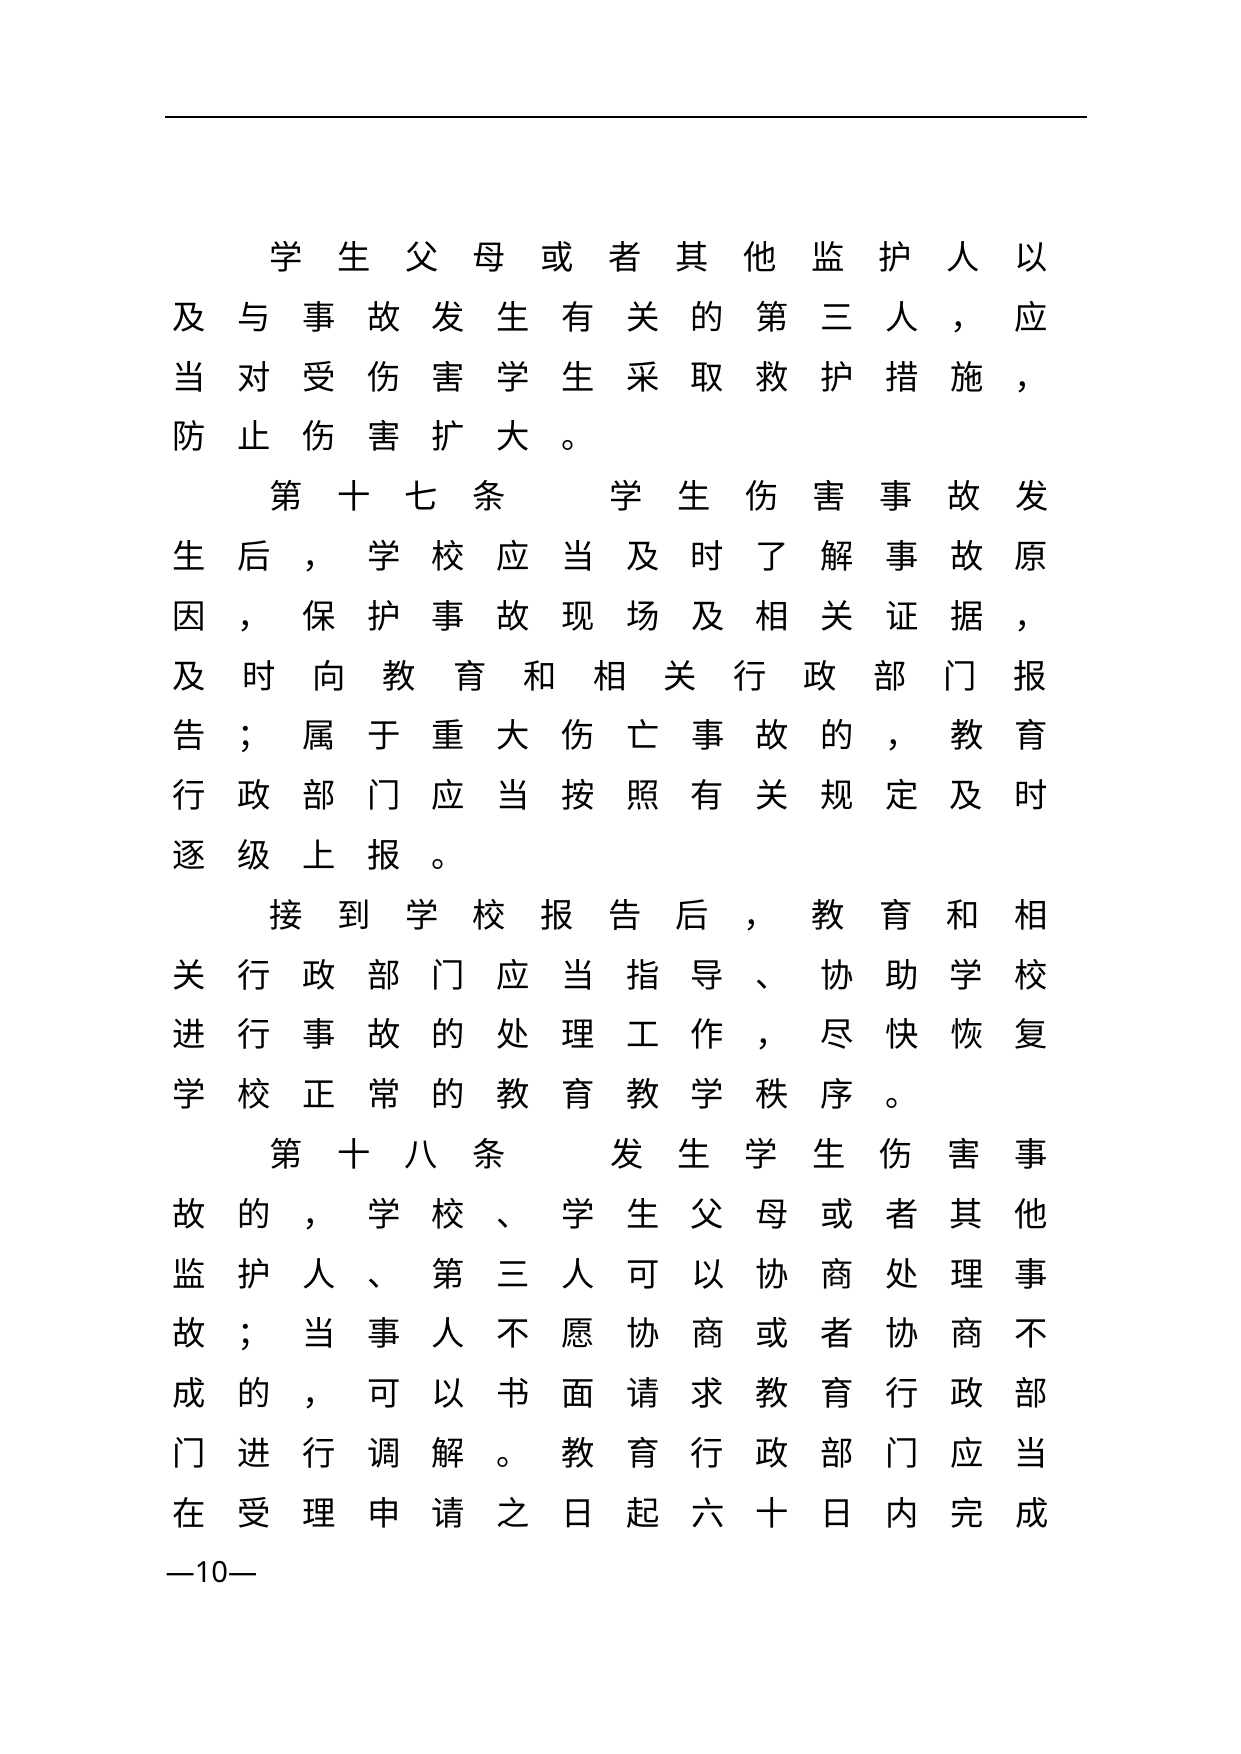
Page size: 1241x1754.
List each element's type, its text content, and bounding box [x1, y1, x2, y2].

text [172, 1122, 1079, 1541]
text 接到学校报告后，教育和相关行政部门应当指导、协助学校进行事故的处理工作，尽快恢复学校正常的教育教学秩序。 [172, 883, 1079, 1122]
text 第十七条 学生伤害事故发生后，学校应当及时了解事故原因，保护事故现场及相关证据，及时向教育和相关行政部门报告；属于重大伤亡事故的，教育行政部门应当按照有关规定及时逐级上报。 [172, 464, 1079, 883]
text 学生父母或者其他监护人以及与事故发生有关的第三人，应当对受伤害学生采取救护措施，防止伤害扩大。 [172, 225, 1079, 464]
